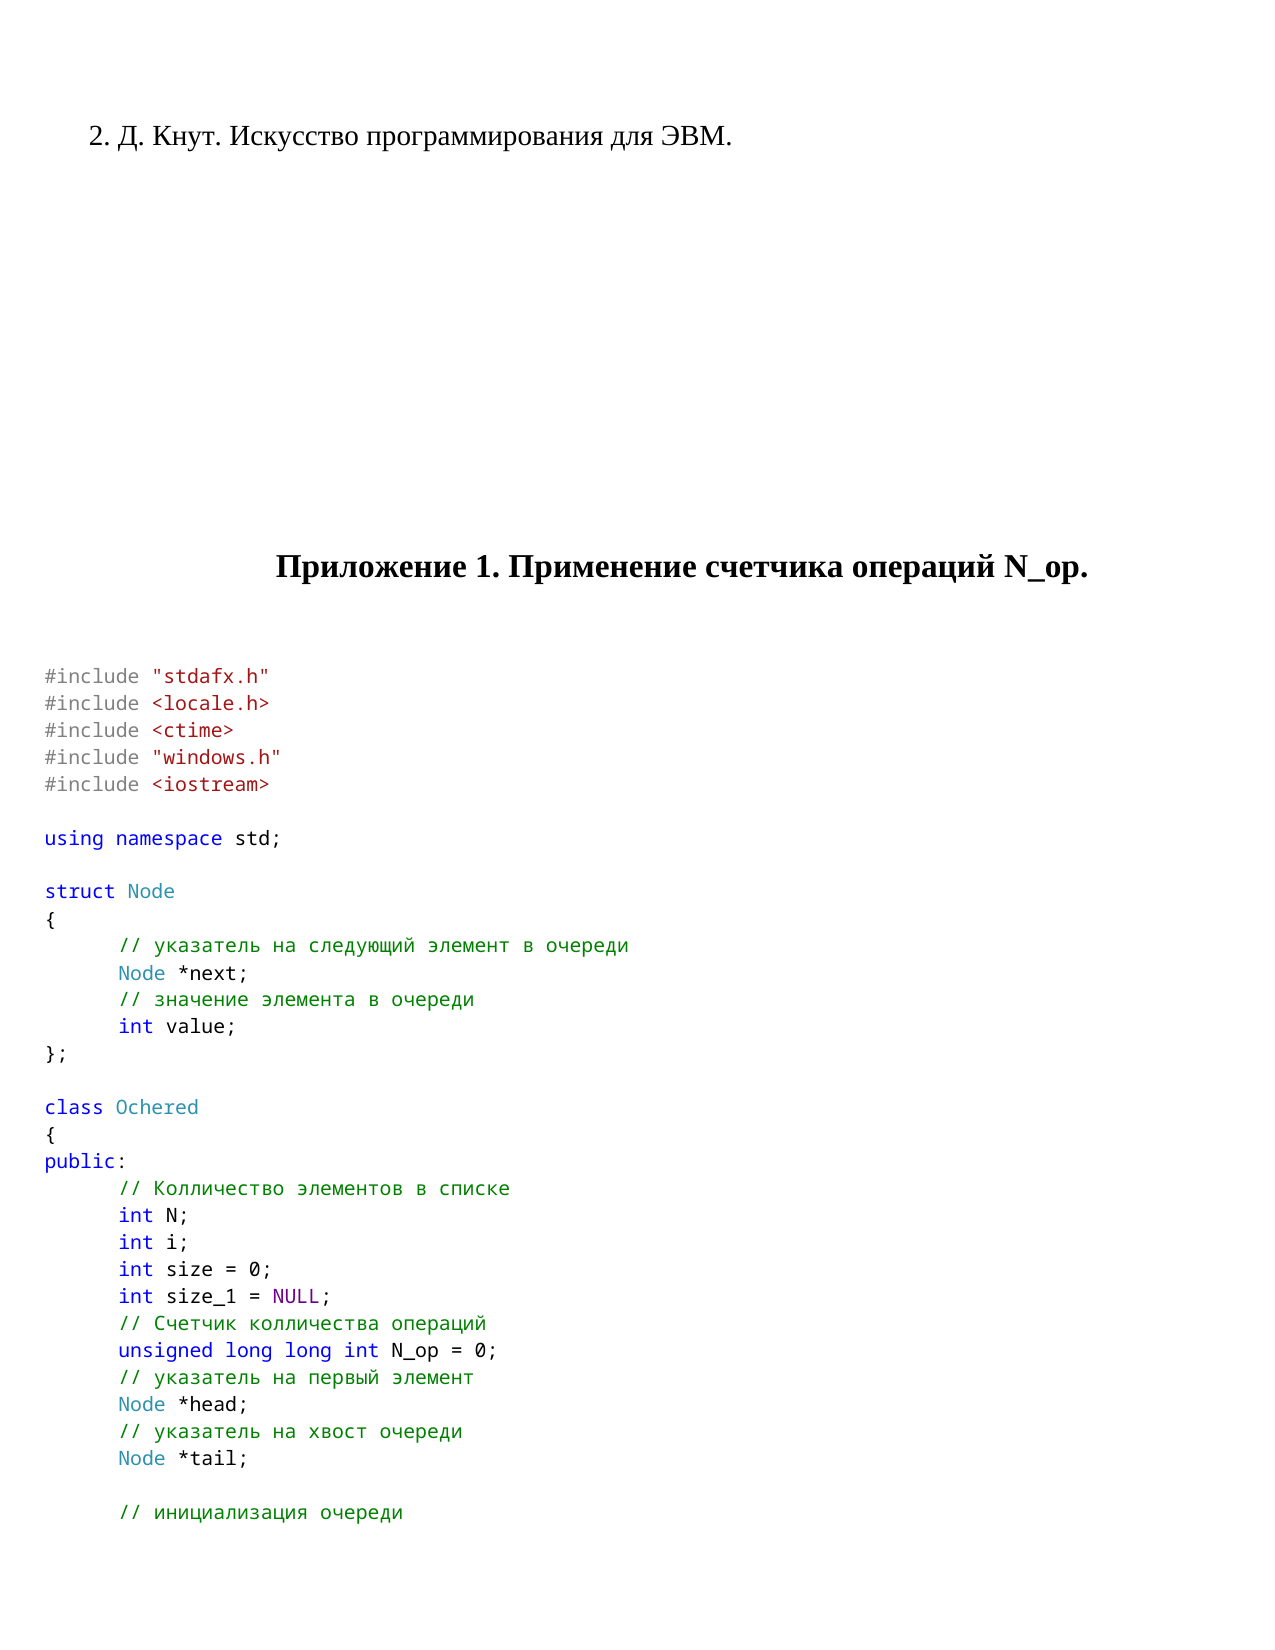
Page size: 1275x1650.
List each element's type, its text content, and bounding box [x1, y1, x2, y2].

text unsigned long long int N_op = 0; [44, 1336, 1186, 1363]
text // Счетчик колличества операций [44, 1309, 1186, 1336]
text #include "windows.h" [44, 743, 1186, 770]
text { [44, 1121, 1186, 1148]
text using namespace std; [44, 824, 1186, 851]
text }; [44, 1040, 1186, 1067]
text #include "stdafx.h" [44, 662, 1186, 689]
text int N; [44, 1202, 1186, 1228]
text #include <ctime> [44, 716, 1186, 743]
text Node *tail; [44, 1444, 1186, 1471]
text class Ochered [44, 1094, 1186, 1121]
text // инициализация очереди [44, 1498, 1186, 1525]
text int size_1 = NULL; [44, 1282, 1186, 1309]
text int value; [44, 1013, 1186, 1040]
text // значение элемента в очереди [44, 986, 1186, 1013]
text Приложение 1. Применение счетчика операций N_op. [177, 546, 1186, 584]
text #include <iostream> [44, 770, 1186, 797]
text { [44, 905, 1186, 932]
text // Колличество элементов в списке [44, 1174, 1186, 1202]
text // указатель на первый элемент [44, 1363, 1186, 1390]
text public: [44, 1148, 1186, 1174]
text int i; [44, 1228, 1186, 1256]
text #include <locale.h> [44, 689, 1186, 716]
text int size = 0; [44, 1256, 1186, 1282]
text // указатель на следующий элемент в очереди [44, 932, 1186, 959]
text 2. Д. Кнут. Искусство программирования для ЭВМ. [88, 118, 1186, 152]
text struct Node [44, 878, 1186, 905]
text Node *next; [44, 959, 1186, 986]
text Node *head; [44, 1390, 1186, 1417]
text // указатель на хвост очереди [44, 1417, 1186, 1444]
